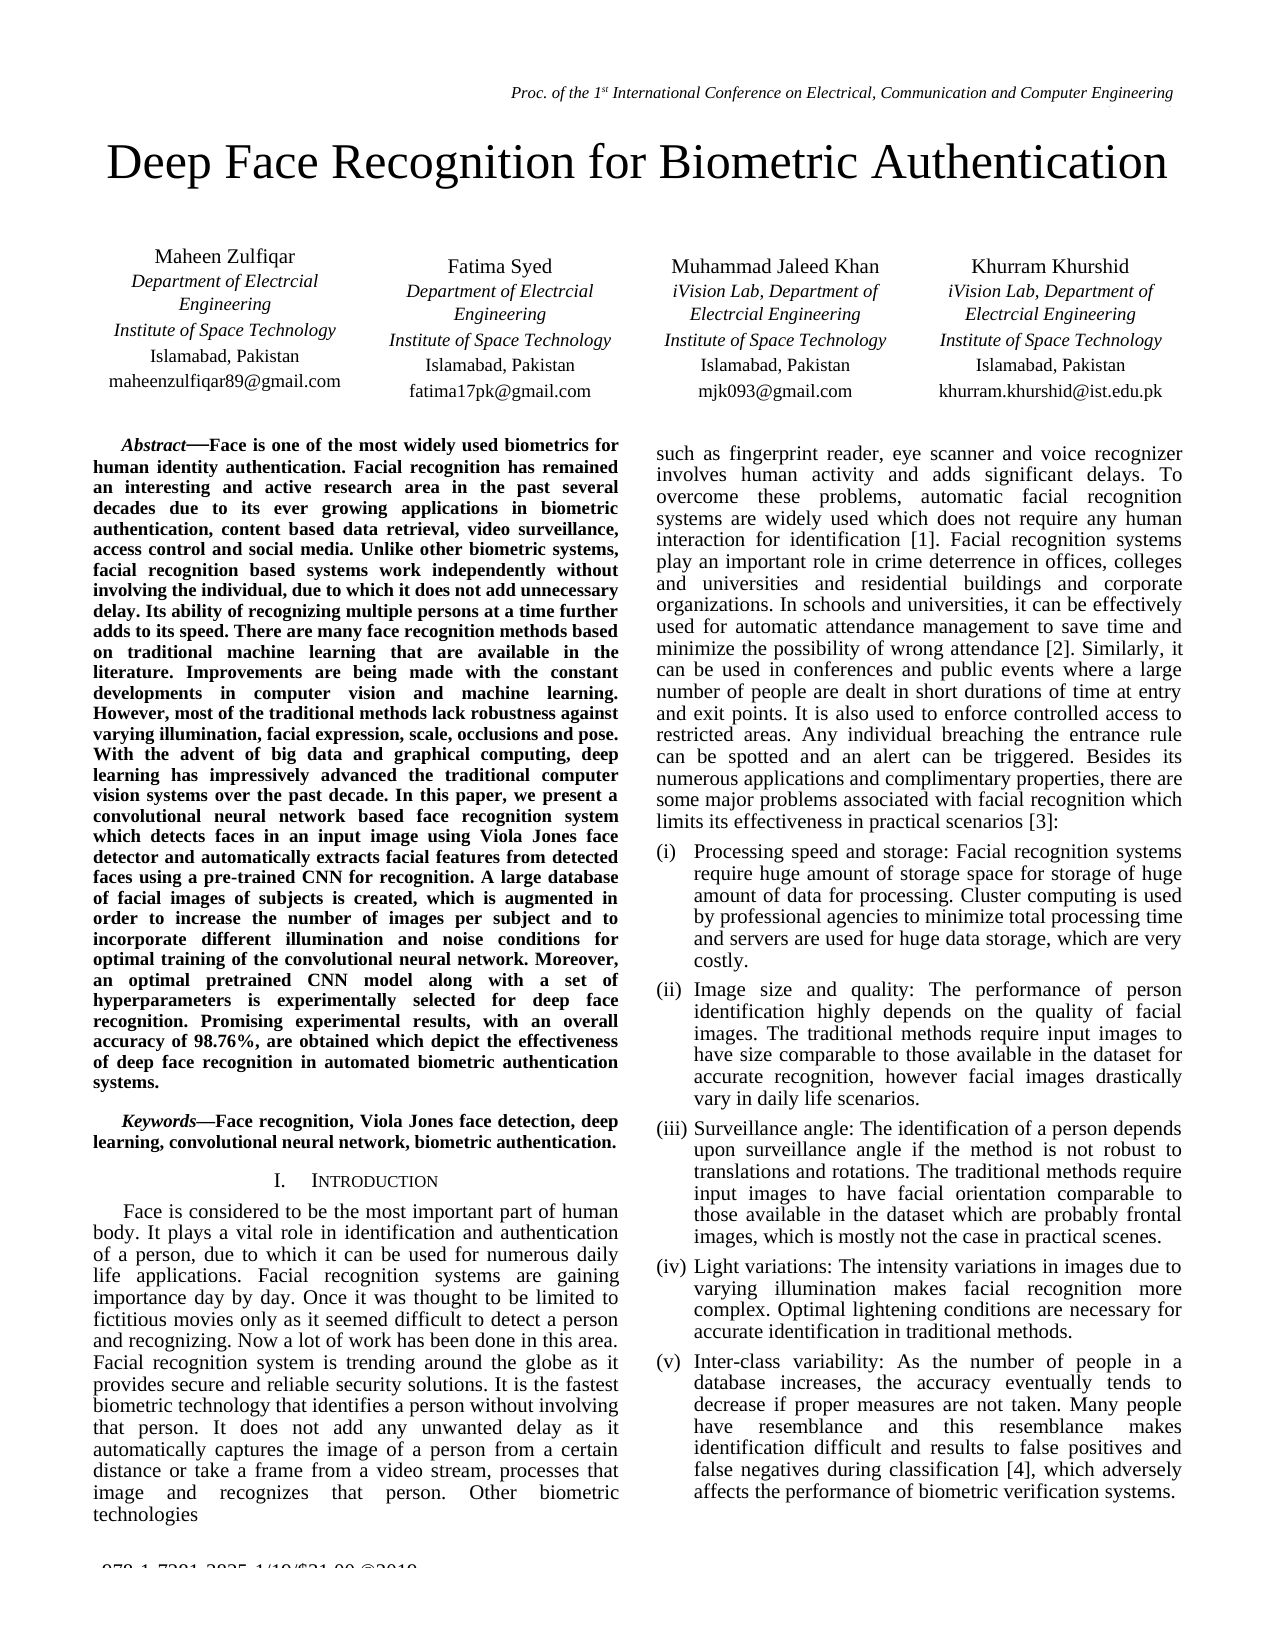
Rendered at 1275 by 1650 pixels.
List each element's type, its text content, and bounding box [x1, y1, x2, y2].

text Deep Face Recognition for Biometric Authentication [106, 132, 1223, 189]
list Inter-class variability: As the number of people in a database increases, the accuracy eventually tends to decrease if proper measures are not taken. Many people have resemblance and this resemblance makes identification difficult and results to false positives and false negatives during classification [4], which adversely affects the performance of biometric verification systems. [656, 1351, 1183, 1503]
text Maheen Zulfiqar Department of Electrcial Engineering [130, 244, 319, 315]
list Surveillance angle: The identification of a person depends upon surveillance angle if the method is not robust to translations and rotations. The traditional methods require input images to have facial orientation comparable to those available in the dataset which are probably frontal images, which is mostly not the case in practical scenes. [656, 1118, 1182, 1248]
text Keywords—Face recognition, Viola Jones face detection, deep learning, convolutional neural network, biometric authentication. [93, 1111, 619, 1152]
text such as fingerprint reader, eye scanner and voice recognizer involves human activity and adds significant delays. To overcome these problems, automatic facial recognition systems are widely used which does not require any human interaction for identification [1]. Facial recognition systems play an important role in crime deterrence in offices, colleges and universities and residential buildings and corporate organizations. In schools and universities, it can be effectively used for automatic attendance management to save time and minimize the possibility of wrong attendance [2]. Similarly, it can be used in conferences and public events where a large number of people are dealt in short durations of time at entry and exit points. It is also used to enforce controlled access to restricted areas. Any individual breaching the entrance rule can be spotted and an alert can be triggered. Besides its numerous applications and complimentary properties, there are some major problems associated with facial recognition which limits its effectiveness in practical scenarios [3]: [656, 443, 1183, 833]
text Khurram Khurshid iVision Lab, Department of Electrcial Engineering [947, 254, 1153, 324]
text Abstract—Face is one of the most widely used biometrics for human identity authentication. Facial recognition has remained an interesting and active research area in the past several decades due to its ever growing applications in biometric authentication, content based data retrieval, video surveillance, access control and social media. Unlike other biometric systems, facial recognition based systems work independently without involving the individual, due to which it does not add unnecessary delay. Its ability of recognizing multiple persons at a time further adds to its speed. There are many face recognition methods based on traditional machine learning that are available in the literature. Improvements are being made with the constant developments in computer vision and machine learning. However, most of the traditional methods lack robustness against varying illumination, facial expression, scale, occlusions and pose. With the advent of big data and graphical computing, deep learning has impressively advanced the traditional computer vision systems over the past decade. In this paper, we present a convolutional neural network based face recognition system which detects faces in an input image using Viola Jones face detector and automatically extracts facial features from detected faces using a pre-trained CNN for recognition. A large database of facial images of subjects is created, which is augmented in order to increase the number of images per subject and to incorporate different illumination and noise conditions for optimal training of the convolutional neural network. Moreover, an optimal pretrained CNN model along with a set of hyperparameters is experimentally selected for deep face recognition. Promising experimental results, with an overall accuracy of 98.76%, are obtained which depict the effectiveness of deep face recognition in automated biometric authentication systems. [93, 432, 619, 1093]
text Institute of Space Technology Islamabad, Pakistan maheenzulfiqar89@gmail.com [108, 319, 341, 392]
text Fatima Syed Department of Electrcial Engineering [406, 254, 594, 324]
text Institute of Space Technology Islamabad, Pakistan khurram.khurshid@ist.edu.pk [938, 329, 1163, 401]
list Processing speed and storage: Facial recognition systems require huge amount of storage space for storage of huge amount of data for processing. Cluster computing is used by professional agencies to minimize total processing time and servers are used for huge data storage, which are very costly. [656, 842, 1183, 972]
list Image size and quality: The performance of person identification highly depends on the quality of facial images. The traditional methods require input images to have size comparable to those available in the dataset for accurate recognition, however facial images drastically vary in daily life scenarios. [656, 980, 1183, 1109]
list Light variations: The intensity variations in images due to varying illumination makes facial recognition more complex. Optimal lightening conditions are necessary for accurate identification in traditional methods. [656, 1256, 1183, 1343]
text Muhammad Jaleed Khan iVision Lab, Department of Electrcial Engineering [663, 254, 887, 324]
list INTRODUCTION [273, 1168, 623, 1192]
text Institute of Space Technology Islamabad, Pakistan mjk093@gmail.com [664, 329, 887, 401]
text Institute of Space Technology Islamabad, Pakistan fatima17pk@gmail.com [389, 329, 612, 401]
text Face is considered to be the most important part of human body. It plays a vital role in identification and authentication of a person, due to which it can be used for numerous daily life applications. Facial recognition systems are gaining importance day by day. Once it was thought to be limited to fictitious movies only as it seemed difficult to detect a person and recognizing. Now a lot of work has been done in this area. Facial recognition system is trending around the globe as it provides secure and reliable security solutions. It is the fastest biometric technology that identifies a person without involving that person. It does not add any unwanted delay as it automatically captures the image of a person from a certain distance or take a frame from a video stream, processes that image and recognizes that person. Other biometric technologies [93, 1201, 619, 1526]
